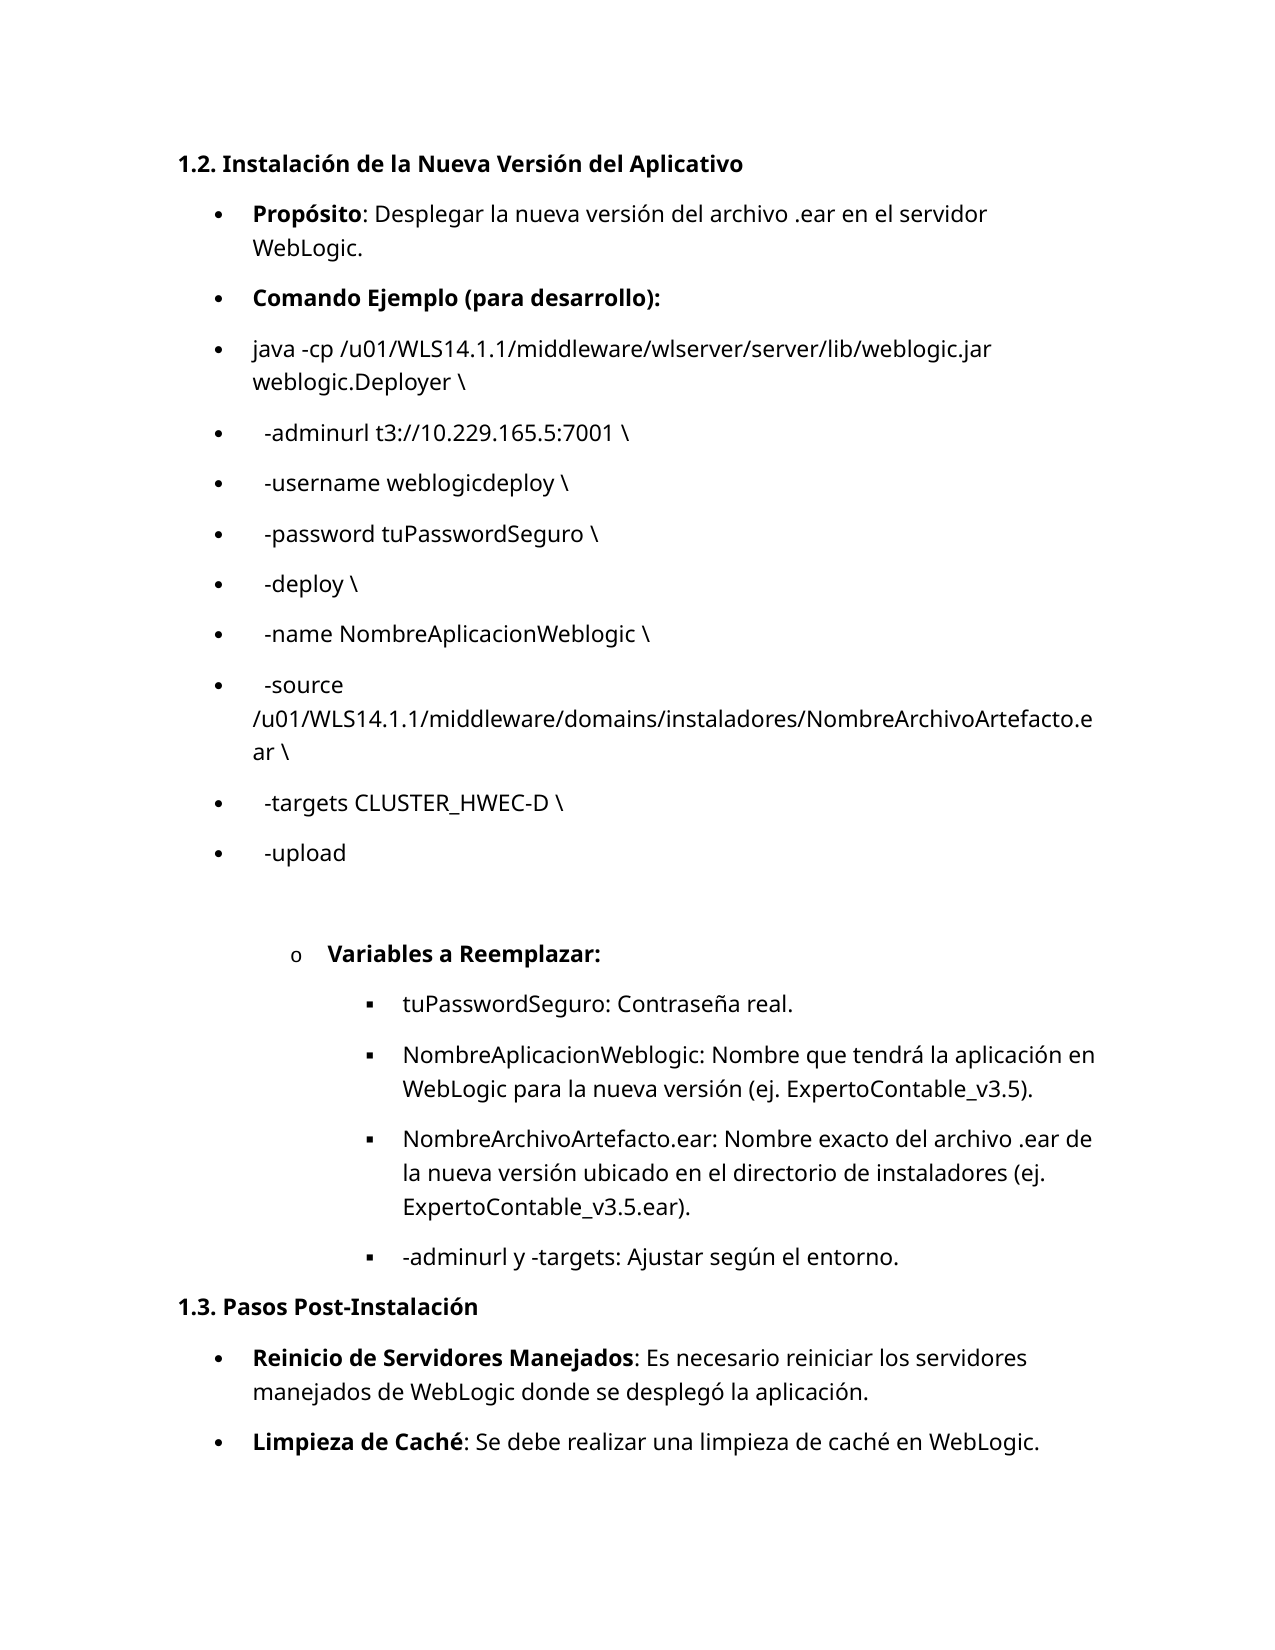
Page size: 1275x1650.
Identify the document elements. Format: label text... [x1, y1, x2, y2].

list -targets CLUSTER_HWEC-D \ [215, 787, 1098, 818]
list Limpieza de Caché: Se debe realizar una limpieza de caché en WebLogic. [215, 1426, 1098, 1457]
list Comando Ejemplo (para desarrollo): [215, 282, 1098, 313]
list -deploy \ [215, 568, 1098, 599]
list -username weblogicdeploy \ [215, 467, 1098, 498]
list java -cp /u01/WLS14.1.1/middleware/wlserver/server/lib/weblogic.jar weblogic.Deployer \ [215, 333, 1098, 398]
list Variables a Reemplazar: [290, 938, 1098, 969]
list -name NombreAplicacionWeblogic \ [215, 618, 1098, 650]
list NombreAplicacionWeblogic: Nombre que tendrá la aplicación en WebLogic para la nueva versión (ej. ExpertoContable_v3.5). [365, 1039, 1098, 1104]
text 1.3. Pasos Post-Instalación [177, 1291, 1098, 1323]
list -password tuPasswordSeguro \ [215, 518, 1098, 549]
list Reinicio de Servidores Manejados: Es necesario reiniciar los servidores manejados de WebLogic donde se desplegó la aplicación. [215, 1342, 1098, 1407]
list Propósito: Desplegar la nueva versión del archivo .ear en el servidor WebLogic. [215, 198, 1098, 263]
text 1.2. Instalación de la Nueva Versión del Aplicativo [177, 148, 1098, 179]
list -adminurl y -targets: Ajustar según el entorno. [365, 1241, 1098, 1272]
list NombreArchivoArtefacto.ear: Nombre exacto del archivo .ear de la nueva versión ubicado en el directorio de instaladores (ej. ExpertoContable_v3.5.ear). [365, 1123, 1098, 1222]
list -upload [215, 837, 1098, 868]
list -source /u01/WLS14.1.1/middleware/domains/instaladores/NombreArchivoArtefacto.ear \ [215, 669, 1098, 768]
list -adminurl t3://10.229.165.5:7001 \ [215, 417, 1098, 448]
list tuPasswordSeguro: Contraseña real. [365, 988, 1098, 1020]
